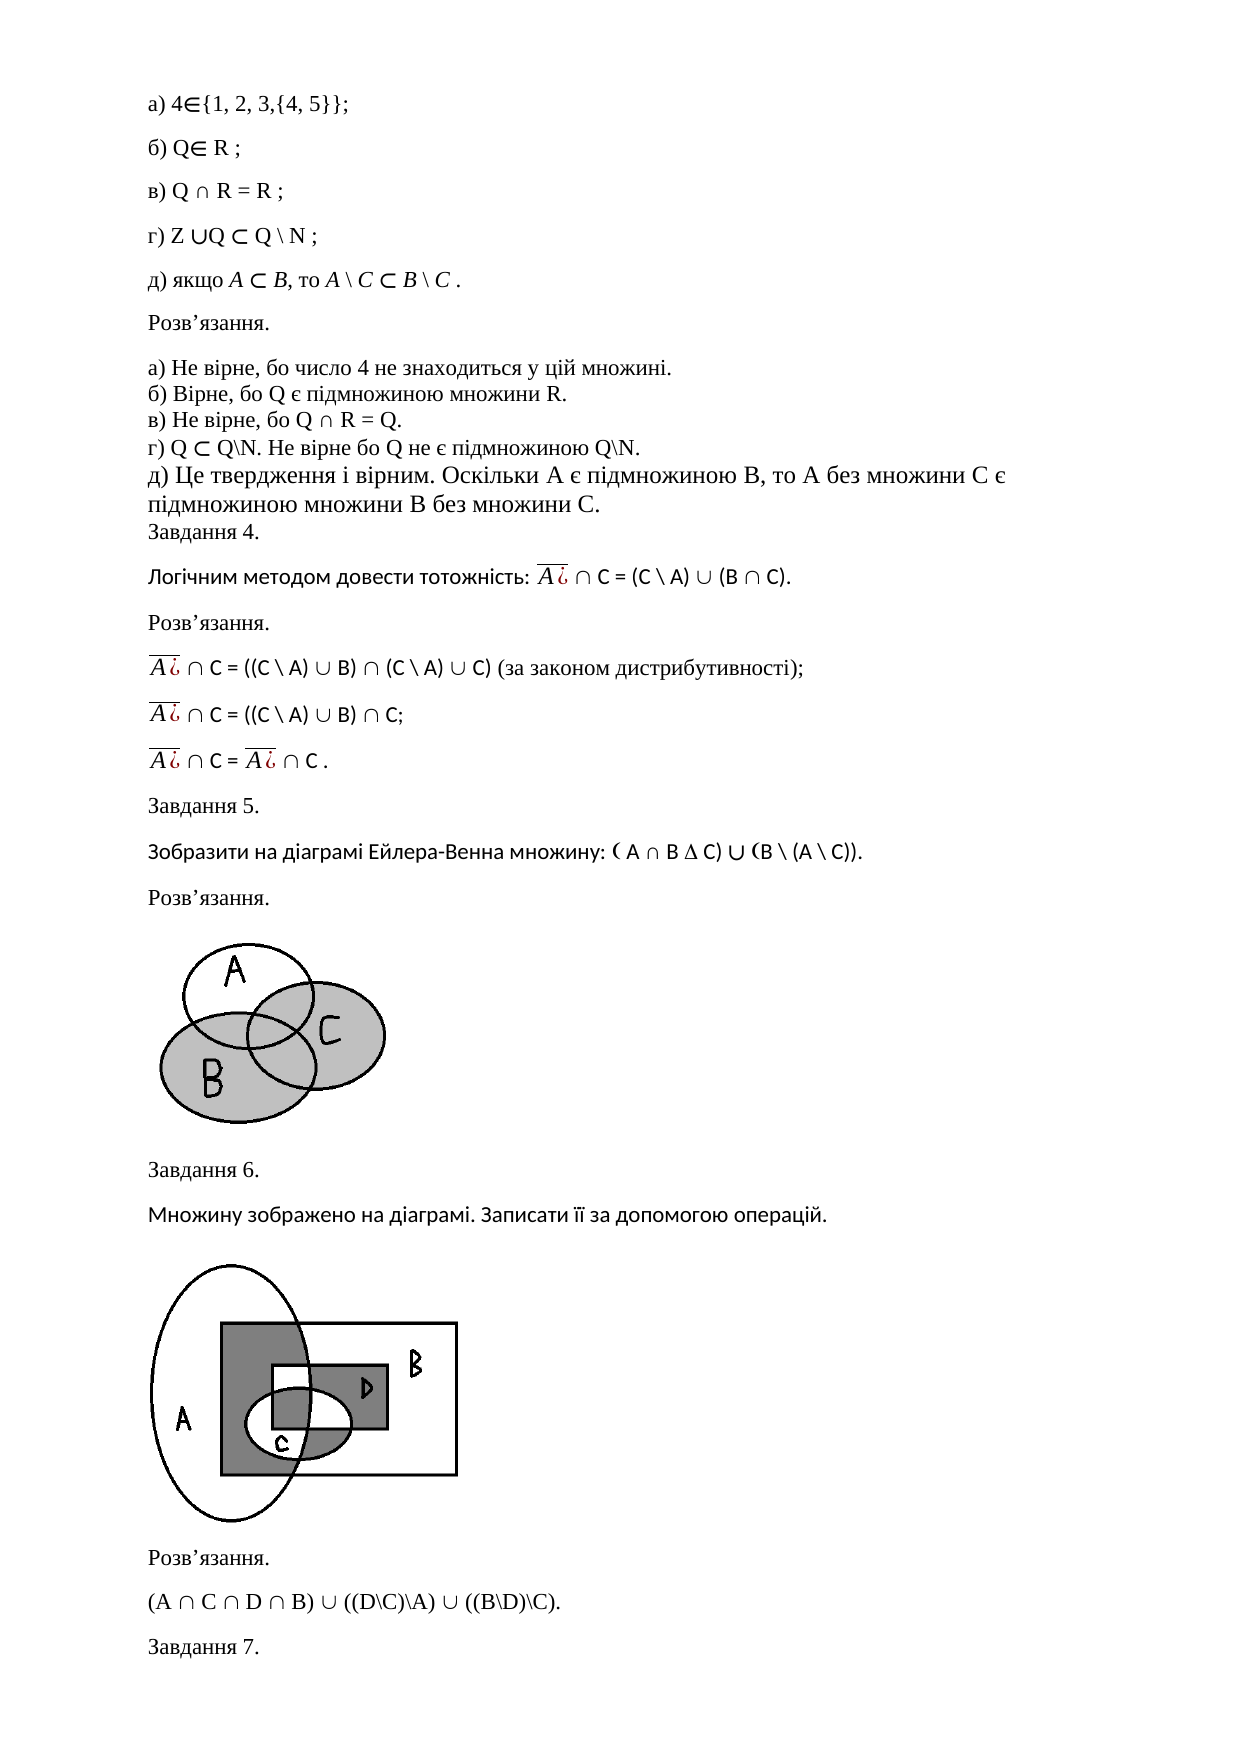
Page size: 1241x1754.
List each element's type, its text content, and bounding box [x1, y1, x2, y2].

text Завдання 4. [148, 518, 1152, 544]
text Розв’язання. [148, 884, 1152, 910]
text (A C D B) ((D\C)\A) ((B\D)\C). [148, 1588, 1152, 1615]
text C = ((C \ A) B) (C \ A) C) (за законом дистрибутивності); [148, 653, 1152, 681]
text Розв’язання. [148, 609, 1152, 635]
text а) 4∈{1, 2, 3,{4, 5}}; [148, 88, 1152, 116]
text в) Q ∩ R = R ; [148, 177, 1152, 204]
picture [147, 928, 396, 1138]
text Зобразити на діаграмі Ейлера-Венна множину: A ∩ B C) ∪ B \ (A \ C)). [148, 837, 1152, 866]
text Завдання 5. [148, 792, 1152, 819]
text C = C . [148, 746, 1152, 774]
text Завдання 7. [148, 1633, 1152, 1659]
text Завдання 6. [148, 1156, 1152, 1182]
text Логічним методом довести тотожність: C = (C \ A) (B C). [148, 562, 1152, 591]
text б) Вірне, бо Q є підмножиною множини R. [148, 380, 1152, 406]
text в) Не вірне, бо Q ∩ R = Q. [148, 406, 1152, 433]
text г) Q ⊂ Q\N. Не вірне бо Q не є підмножиною Q\N. [148, 433, 1152, 460]
text г) Z ∪Q ⊂ Q \ N ; [148, 220, 1152, 248]
text Розв’язання. [148, 1544, 1152, 1570]
text C = ((C \ A) B) C; [148, 700, 1152, 728]
text д) Це твердження і вірним. Оскільки A є підмножиною B, то A без множини C є підмножиною множини B без множини C. [148, 460, 1152, 518]
text д) якщо A ⊂ B, то A \ C ⊂ B \ C . [148, 265, 1152, 292]
picture [147, 1246, 478, 1526]
text Розв’язання. [148, 309, 1152, 335]
text Множину зображено на діаграмі. Записати її за допомогою операцій. [148, 1201, 1152, 1228]
text б) Q∈ R ; [148, 133, 1152, 161]
text а) Не вірне, бо число 4 не знаходиться у цій множині. [148, 354, 1152, 380]
